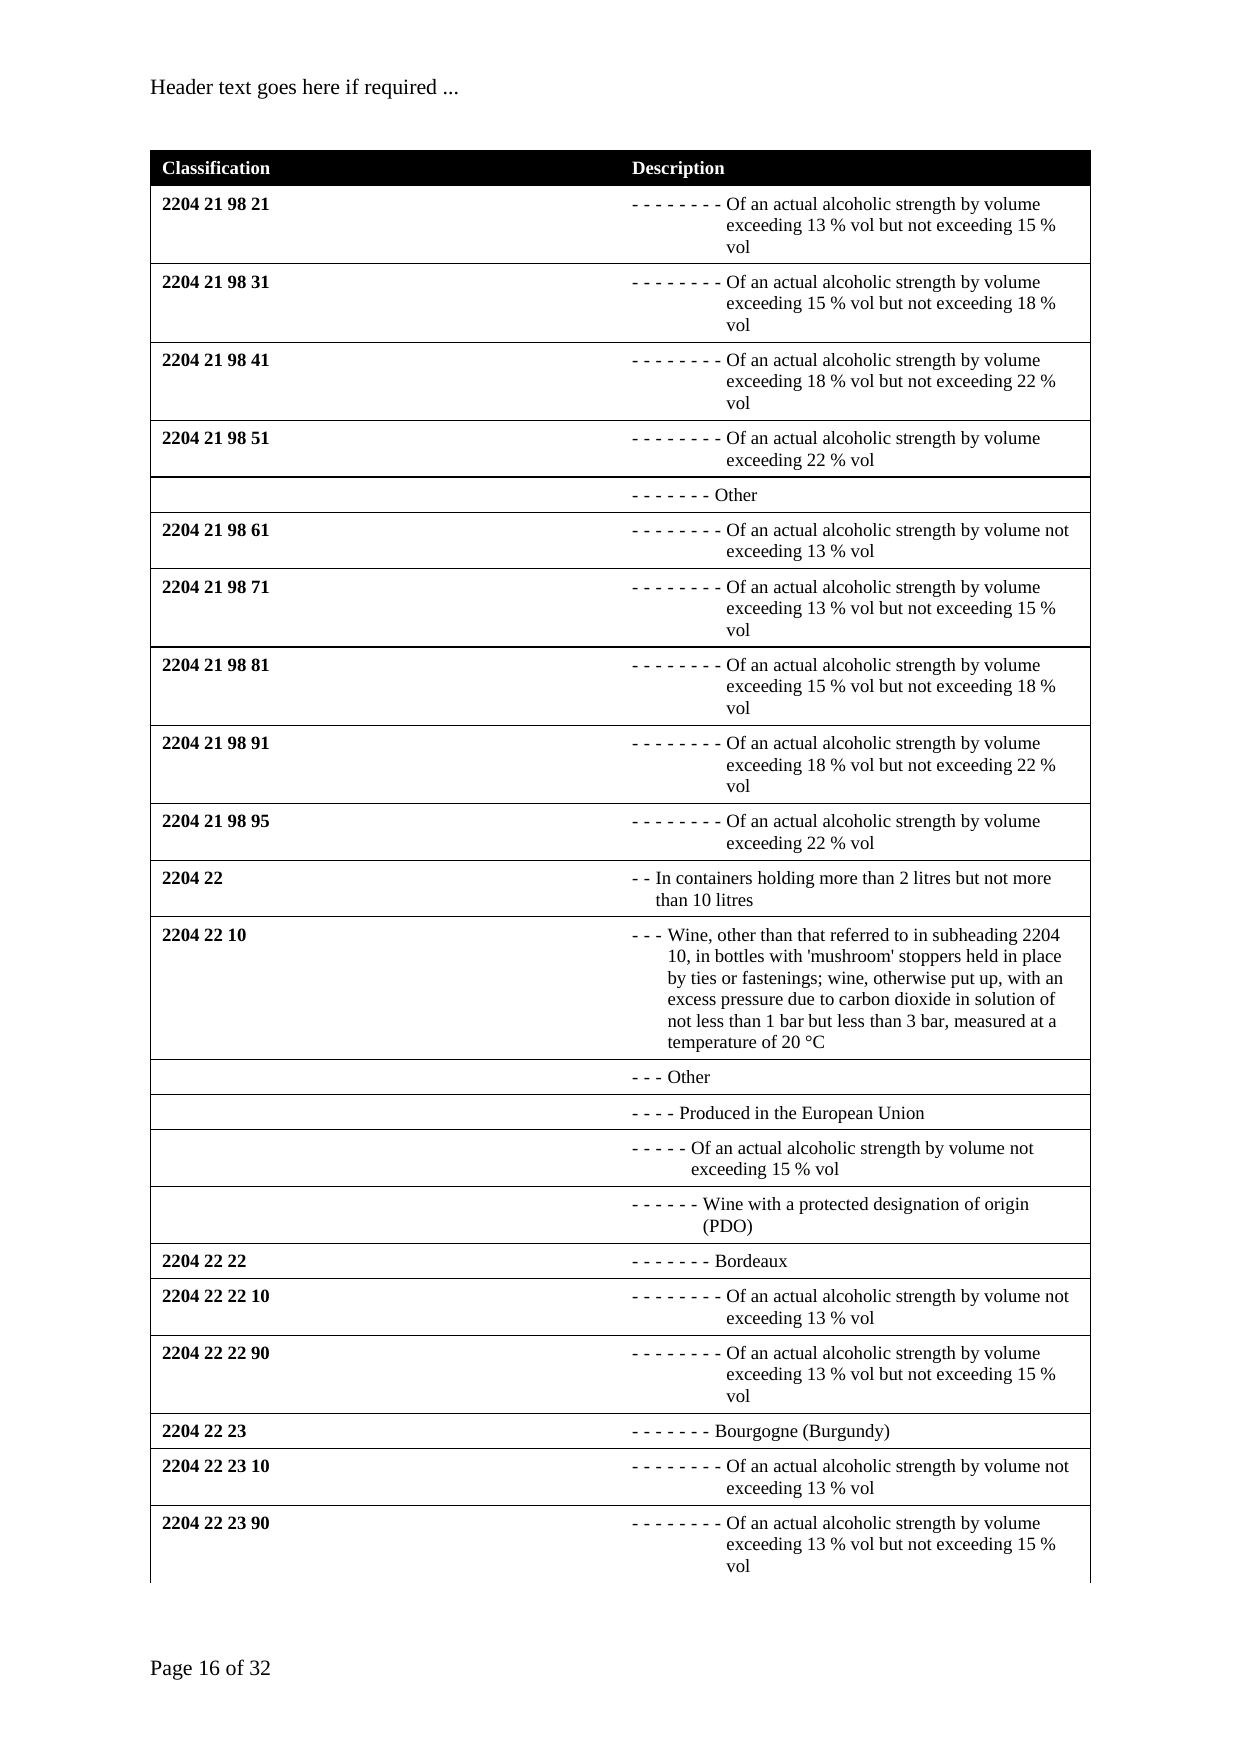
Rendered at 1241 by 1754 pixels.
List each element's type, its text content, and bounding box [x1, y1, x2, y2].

table_cell 2204 22 23 [151, 1414, 621, 1448]
table_cell - - - - - - - - Of an actual alcoholic strength by volume exceeding 18 % vol but not exceeding 22 % vol [621, 726, 1090, 803]
table_header Description [621, 151, 1090, 185]
table_cell 2204 22 22 10 [151, 1279, 621, 1334]
table_cell - - - - - - - - Of an actual alcoholic strength by volume exceeding 13 % vol but not exceeding 15 % vol [621, 1506, 1090, 1583]
table_cell [151, 1095, 621, 1129]
table_cell - - - - - - - Other [621, 478, 1090, 512]
table_cell 2204 21 98 81 [151, 648, 621, 725]
table_cell 2204 22 22 90 [151, 1336, 621, 1413]
table_cell - - - - - - - Bordeaux [621, 1244, 1090, 1278]
table_cell [151, 1130, 621, 1186]
table_cell 2204 21 98 21 [151, 186, 621, 263]
table_cell 2204 21 98 41 [151, 343, 621, 420]
table_cell 2204 22 22 [151, 1244, 621, 1278]
table_cell - - - - - - - - Of an actual alcoholic strength by volume exceeding 15 % vol but not exceeding 18 % vol [621, 648, 1090, 725]
table_cell - - - - - - - - Of an actual alcoholic strength by volume exceeding 13 % vol but not exceeding 15 % vol [621, 186, 1090, 263]
table_cell 2204 22 23 90 [151, 1506, 621, 1583]
table_cell 2204 22 [151, 861, 621, 916]
table_cell 2204 22 10 [151, 917, 621, 1059]
table_cell 2204 21 98 71 [151, 569, 621, 646]
table_cell - - - - - - - - Of an actual alcoholic strength by volume exceeding 13 % vol but not exceeding 15 % vol [621, 1336, 1090, 1413]
table_cell [151, 1060, 621, 1094]
table_cell - - - - - - - - Of an actual alcoholic strength by volume not exceeding 13 % vol [621, 1279, 1090, 1334]
table_cell 2204 21 98 61 [151, 513, 621, 568]
table_cell [151, 478, 621, 512]
table_cell - - In containers holding more than 2 litres but not more than 10 litres [621, 861, 1090, 916]
table_cell - - - - - - - - Of an actual alcoholic strength by volume exceeding 22 % vol [621, 421, 1090, 476]
table_cell - - - - - - - - Of an actual alcoholic strength by volume not exceeding 13 % vol [621, 513, 1090, 568]
table_cell - - - - - - - Bourgogne (Burgundy) [621, 1414, 1090, 1448]
table_cell - - - - - - - - Of an actual alcoholic strength by volume exceeding 18 % vol but not exceeding 22 % vol [621, 343, 1090, 420]
table_cell - - - - - Of an actual alcoholic strength by volume not exceeding 15 % vol [621, 1130, 1090, 1186]
table_header Classification [151, 151, 621, 185]
table_cell - - - Wine, other than that referred to in subheading 2204 10, in bottles with 'mushroom' stoppers held in place by ties or fastenings; wine, otherwise put up, with an excess pressure due to carbon dioxide in solution of not less than 1 bar but less than 3 bar, measured at a temperature of 20 °C [621, 917, 1090, 1059]
table_cell - - - - - - Wine with a protected designation of origin (PDO) [621, 1187, 1090, 1243]
table_cell 2204 21 98 51 [151, 421, 621, 476]
table_cell - - - - - - - - Of an actual alcoholic strength by volume exceeding 13 % vol but not exceeding 15 % vol [621, 569, 1090, 646]
table_cell 2204 21 98 31 [151, 264, 621, 342]
table_cell - - - - Produced in the European Union [621, 1095, 1090, 1129]
table_cell [151, 1187, 621, 1243]
table_cell 2204 22 23 10 [151, 1449, 621, 1504]
table_cell 2204 21 98 91 [151, 726, 621, 803]
table_cell 2204 21 98 95 [151, 804, 621, 859]
table_cell - - - - - - - - Of an actual alcoholic strength by volume exceeding 22 % vol [621, 804, 1090, 859]
table_cell - - - - - - - - Of an actual alcoholic strength by volume exceeding 15 % vol but not exceeding 18 % vol [621, 264, 1090, 342]
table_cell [621, 1449, 1090, 1504]
table_cell - - - Other [621, 1060, 1090, 1094]
